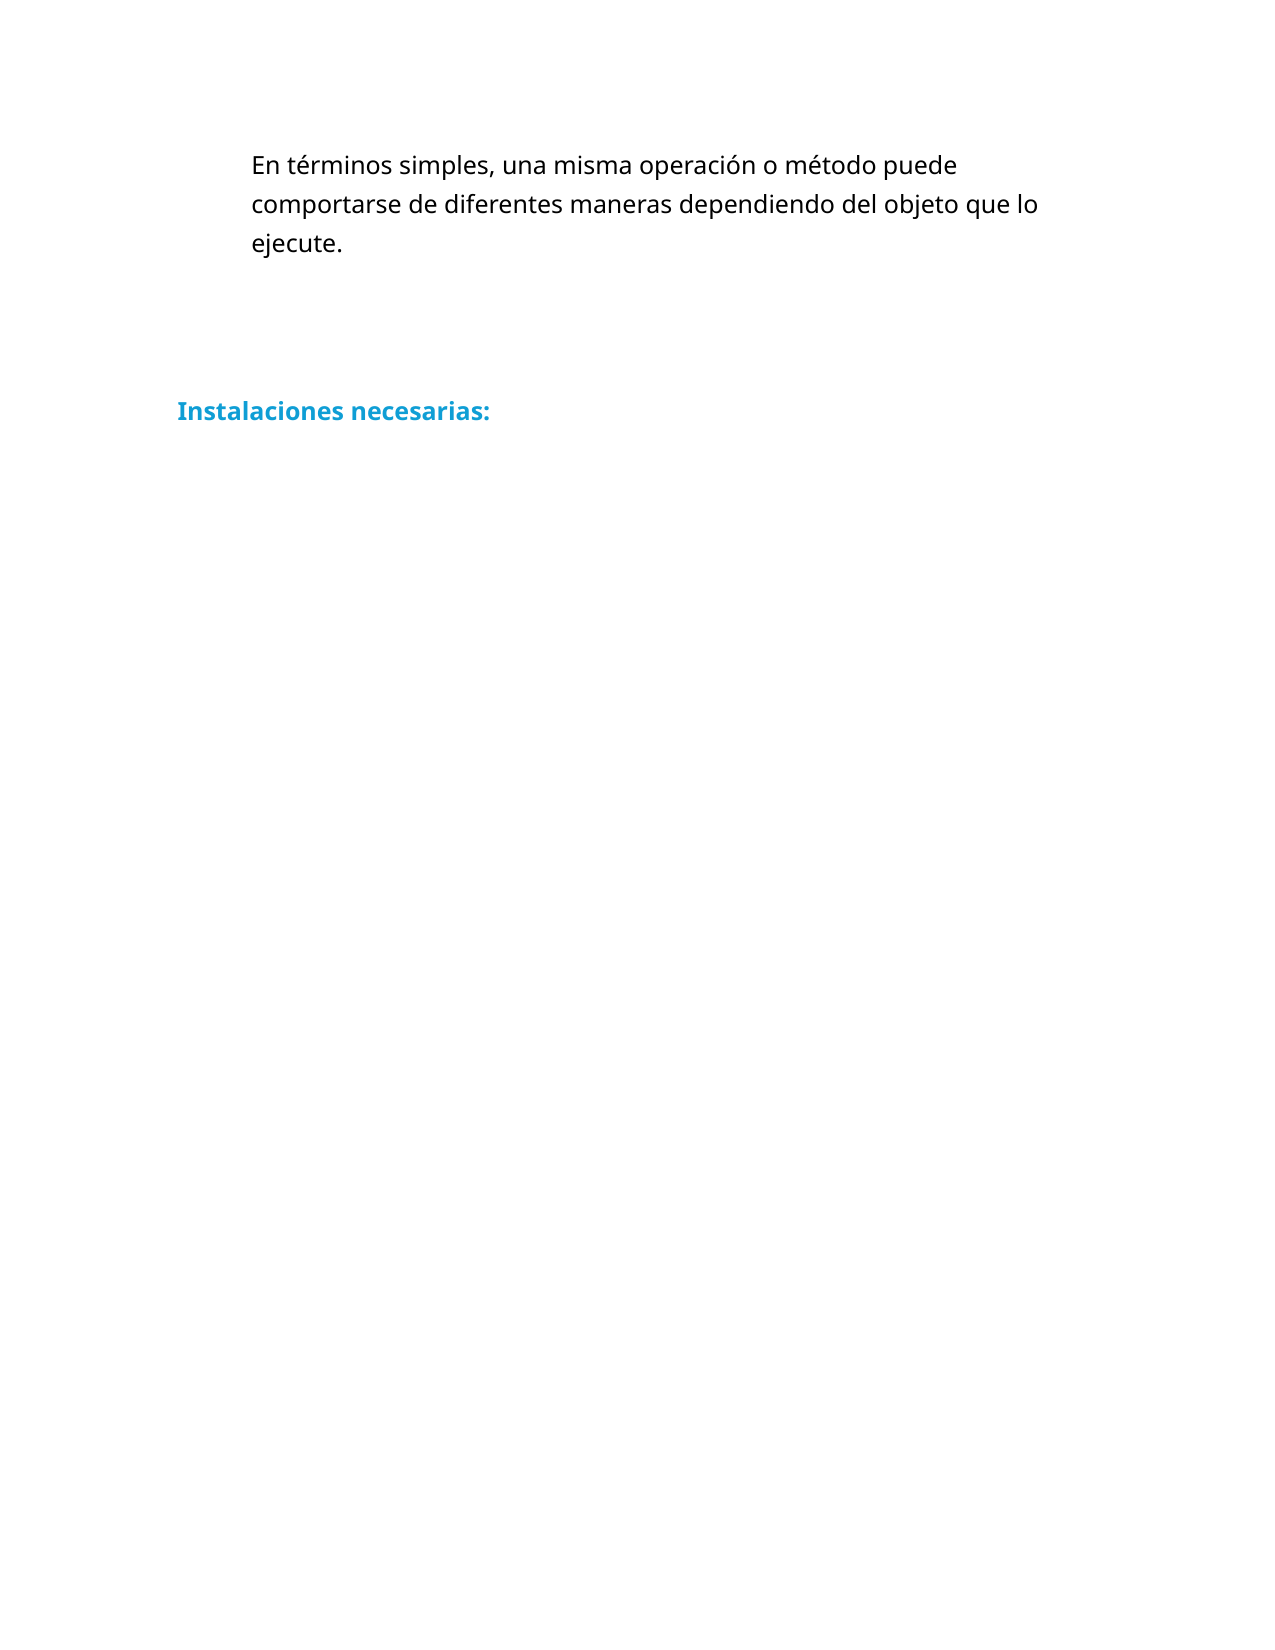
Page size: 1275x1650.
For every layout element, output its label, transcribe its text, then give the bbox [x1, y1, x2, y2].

text En términos simples, una misma operación o método puede comportarse de diferentes maneras dependiendo del objeto que lo ejecute. [251, 148, 1098, 260]
text Instalaciones necesarias: [177, 393, 1098, 427]
